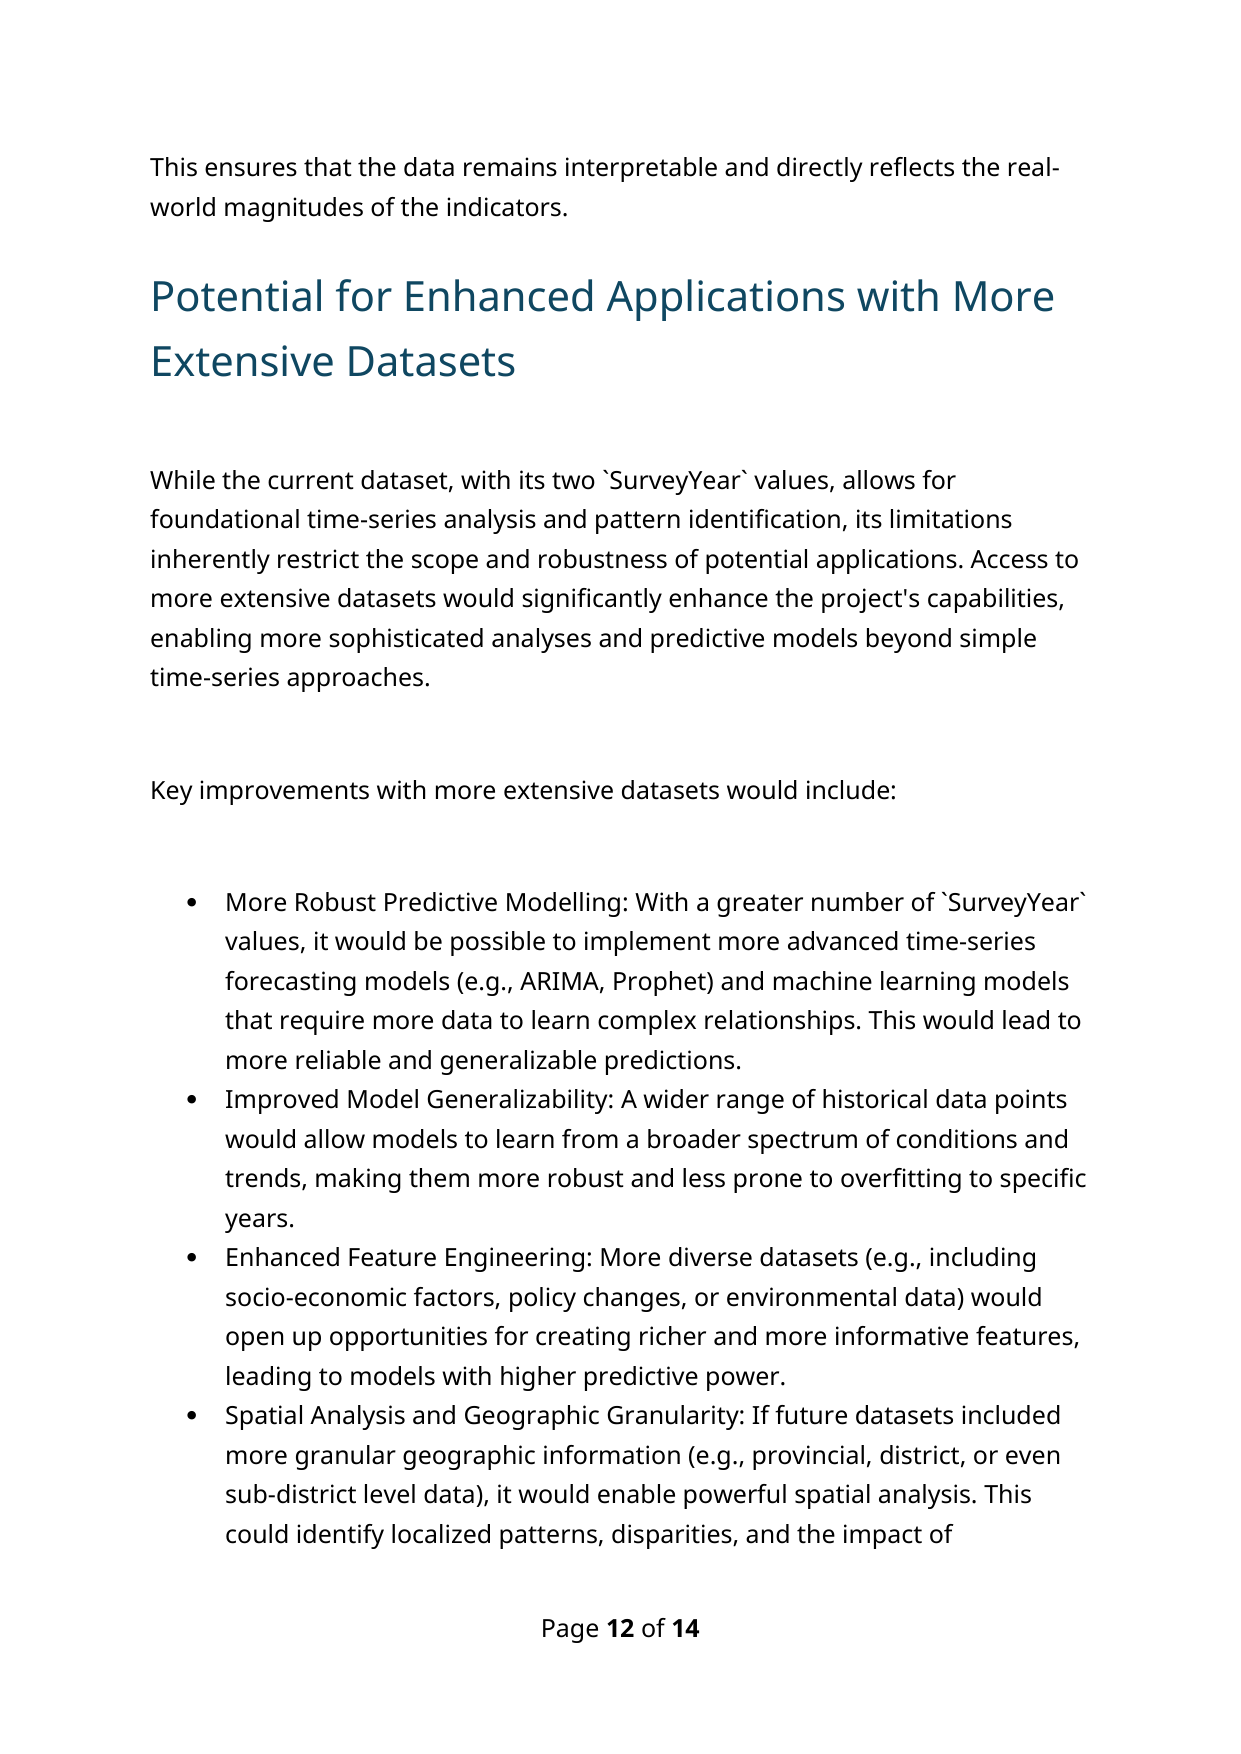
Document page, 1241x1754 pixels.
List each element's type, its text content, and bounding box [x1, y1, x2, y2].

text Key improvements with more extensive datasets would include: [150, 772, 1090, 806]
list Improved Model Generalizability: A wider range of historical data points would allow models to learn from a broader spectrum of conditions and trends, making them more robust and less prone to overfitting to specific years. [187, 1082, 1090, 1234]
subtitle Potential for Enhanced Applications with More Extensive Datasets [150, 266, 1090, 389]
text While the current dataset, with its two `SurveyYear` values, allows for foundational time-series analysis and pattern identification, its limitations inherently restrict the scope and robustness of potential applications. Access to more extensive datasets would significantly enhance the project's capabilities, enabling more sophisticated analyses and predictive models beyond simple time-series approaches. [150, 463, 1090, 694]
list Enhanced Feature Engineering: More diverse datasets (e.g., including socio-economic factors, policy changes, or environmental data) would open up opportunities for creating richer and more informative features, leading to models with higher predictive power. [187, 1240, 1090, 1392]
text This ensures that the data remains interpretable and directly reflects the real-world magnitudes of the indicators. [150, 150, 1090, 223]
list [187, 1398, 1090, 1550]
list More Robust Predictive Modelling: With a greater number of `SurveyYear` values, it would be possible to implement more advanced time-series forecasting models (e.g., ARIMA, Prophet) and machine learning models that require more data to learn complex relationships. This would lead to more reliable and generalizable predictions. [187, 884, 1090, 1077]
